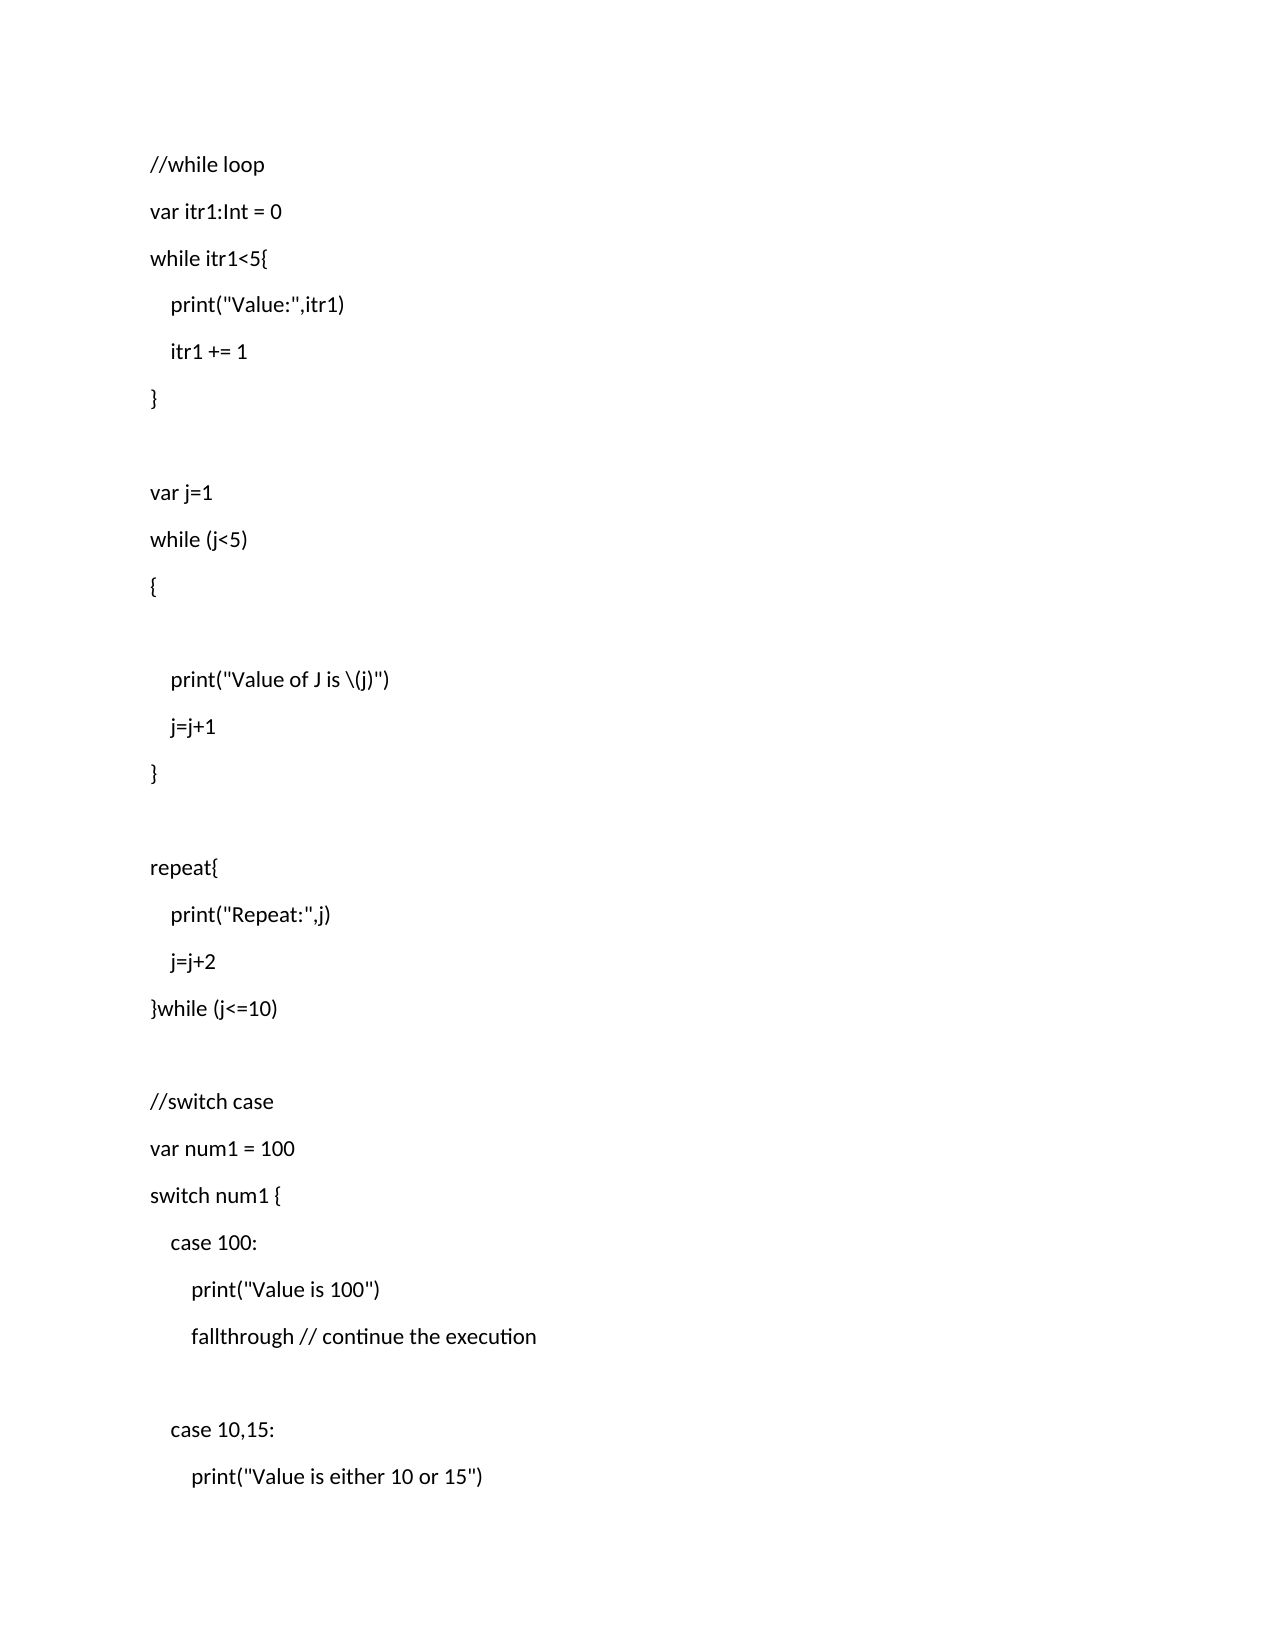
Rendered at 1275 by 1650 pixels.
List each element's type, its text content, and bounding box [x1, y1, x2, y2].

text print("Value of J is \(j)") [150, 666, 1125, 694]
text print("Value:",itr1) [150, 291, 1125, 319]
text case 10,15: [150, 1416, 1125, 1444]
text j=j+1 [150, 712, 1125, 741]
text itr1 += 1 [150, 337, 1125, 366]
text while (j<5) [150, 525, 1125, 553]
text //switch case [150, 1087, 1125, 1116]
text print("Value is 100") [150, 1275, 1125, 1303]
text var num1 = 100 [150, 1134, 1125, 1162]
text //while loop [150, 150, 1125, 178]
text var j=1 [150, 478, 1125, 506]
text print("Value is either 10 or 15") [150, 1462, 1125, 1491]
text var itr1:Int = 0 [150, 197, 1125, 225]
text while itr1<5{ [150, 244, 1125, 272]
text case 100: [150, 1228, 1125, 1256]
text }while (j<=10) [150, 994, 1125, 1022]
text switch num1 { [150, 1181, 1125, 1209]
text { [150, 572, 1125, 600]
text print("Repeat:",j) [150, 900, 1125, 928]
text repeat{ [150, 853, 1125, 881]
text fallthrough // continue the execution [150, 1322, 1125, 1350]
text } [150, 759, 1125, 787]
text j=j+2 [150, 947, 1125, 975]
text } [150, 384, 1125, 412]
